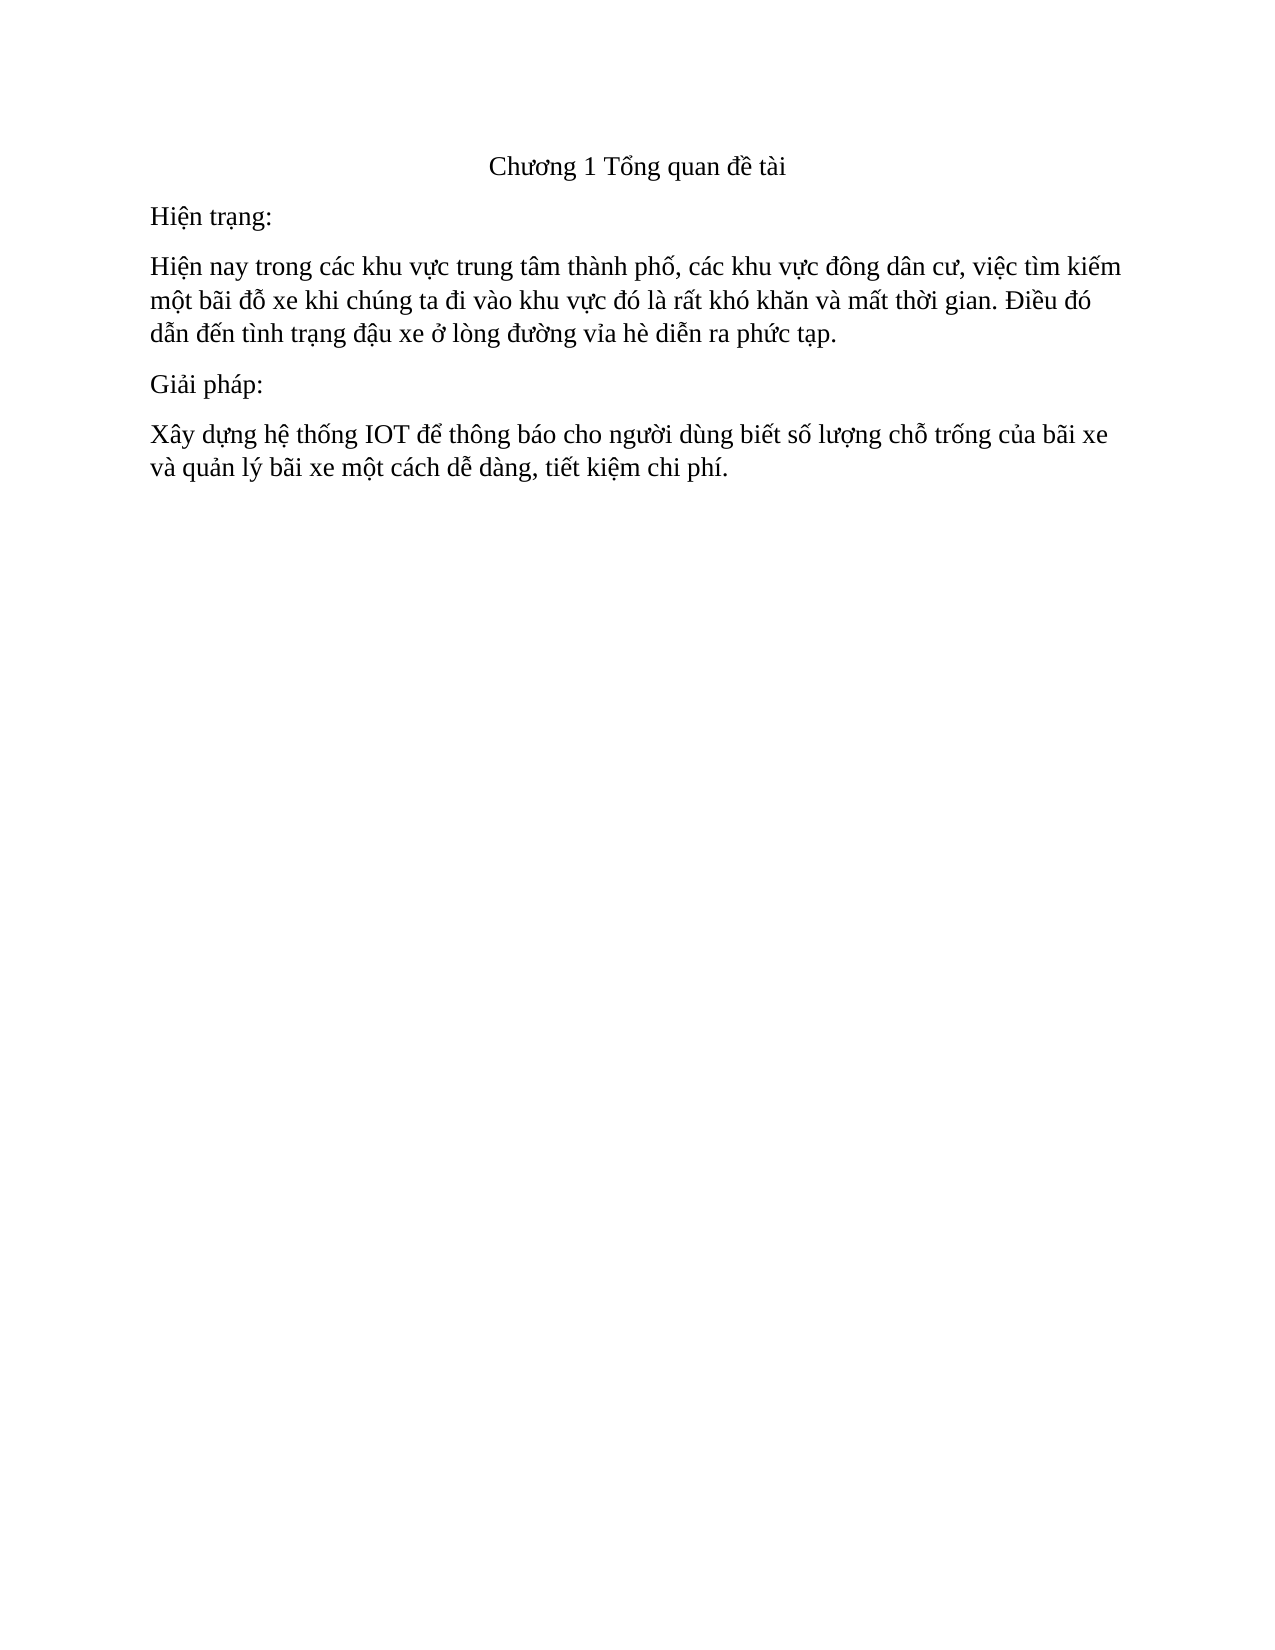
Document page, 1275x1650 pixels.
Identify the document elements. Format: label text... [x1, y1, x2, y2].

text Giải pháp: [150, 368, 1125, 399]
text Xây dựng hệ thống IOT để thông báo cho người dùng biết số lượng chỗ trống của bãi xe và quản lý bãi xe một cách dễ dàng, tiết kiệm chi phí. [150, 418, 1125, 483]
text Hiện trạng: [150, 200, 1125, 231]
text Chương 1 Tổng quan đề tài [150, 150, 1125, 181]
text Hiện nay trong các khu vực trung tâm thành phố, các khu vực đông dân cư, việc tìm kiếm một bãi đỗ xe khi chúng ta đi vào khu vực đó là rất khó khăn và mất thời gian. Điều đó dẫn đến tình trạng đậu xe ở lòng đường vỉa hè diễn ra phức tạp. [150, 250, 1125, 349]
